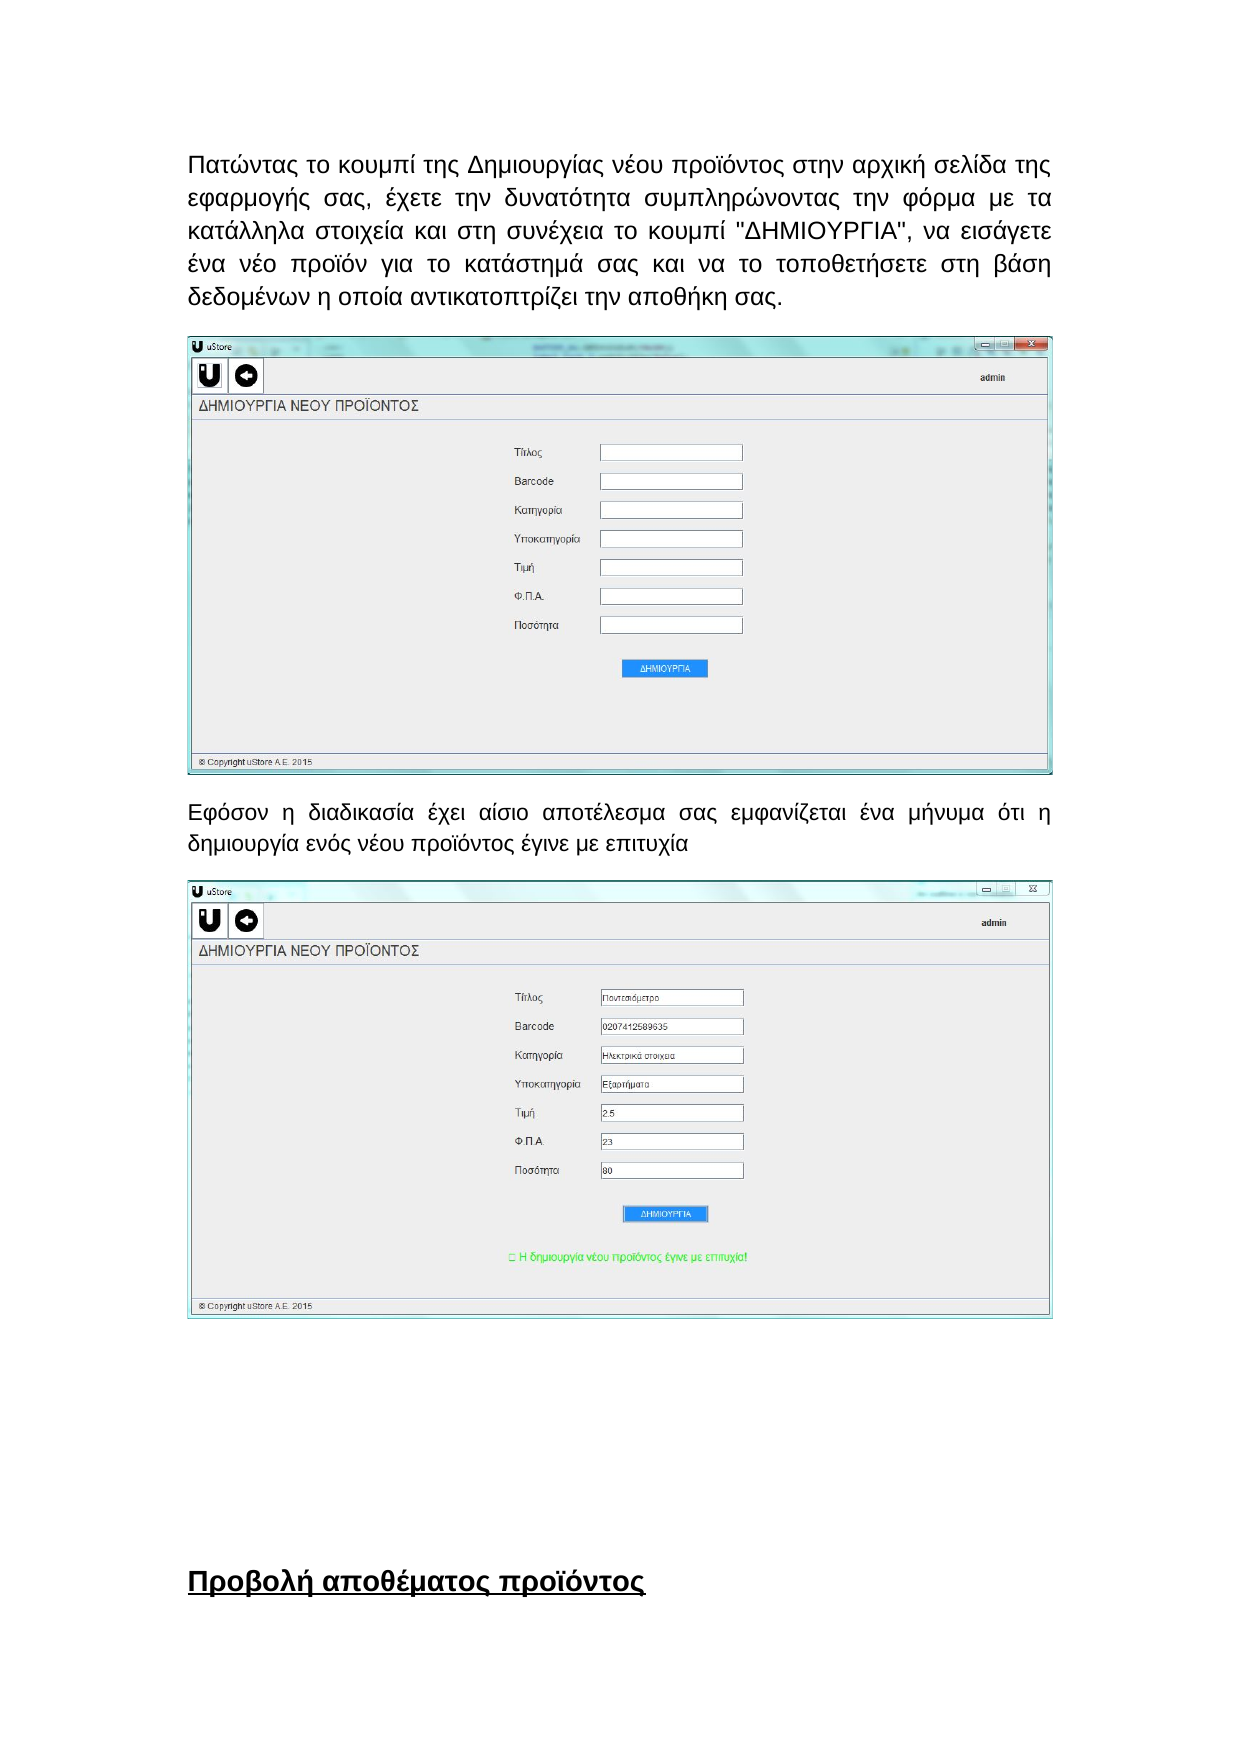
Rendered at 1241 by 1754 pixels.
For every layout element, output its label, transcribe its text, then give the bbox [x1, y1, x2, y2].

text Πατώντας το κουμπί της Δημιουργίας νέου προϊόντος στην αρχική σελίδα της εφαρμογής σας, έχετε την δυνατότητα συμπληρώνοντας την φόρμα με τα κατάλληλα στοιχεία και στη συνέχεια το κουμπί "ΔΗΜΙΟΥΡΓΙΑ", να εισάγετε ένα νέο προϊόν για το κατάστημά σας και να το τοποθετήσετε στη βάση δεδομένων η οποία αντικατοπτρίζει την αποθήκη σας. [187, 150, 1053, 311]
picture [187, 336, 1053, 775]
text Προβολή αποθέματος προϊόντος [187, 1564, 1053, 1597]
text Εφόσον η διαδικασία έχει αίσιο αποτέλεσμα σας εμφανίζεται ένα μήνυμα ότι η δημιουργία ενός νέου προϊόντος έγινε με επιτυχία [187, 799, 1053, 856]
picture [187, 880, 1053, 1319]
